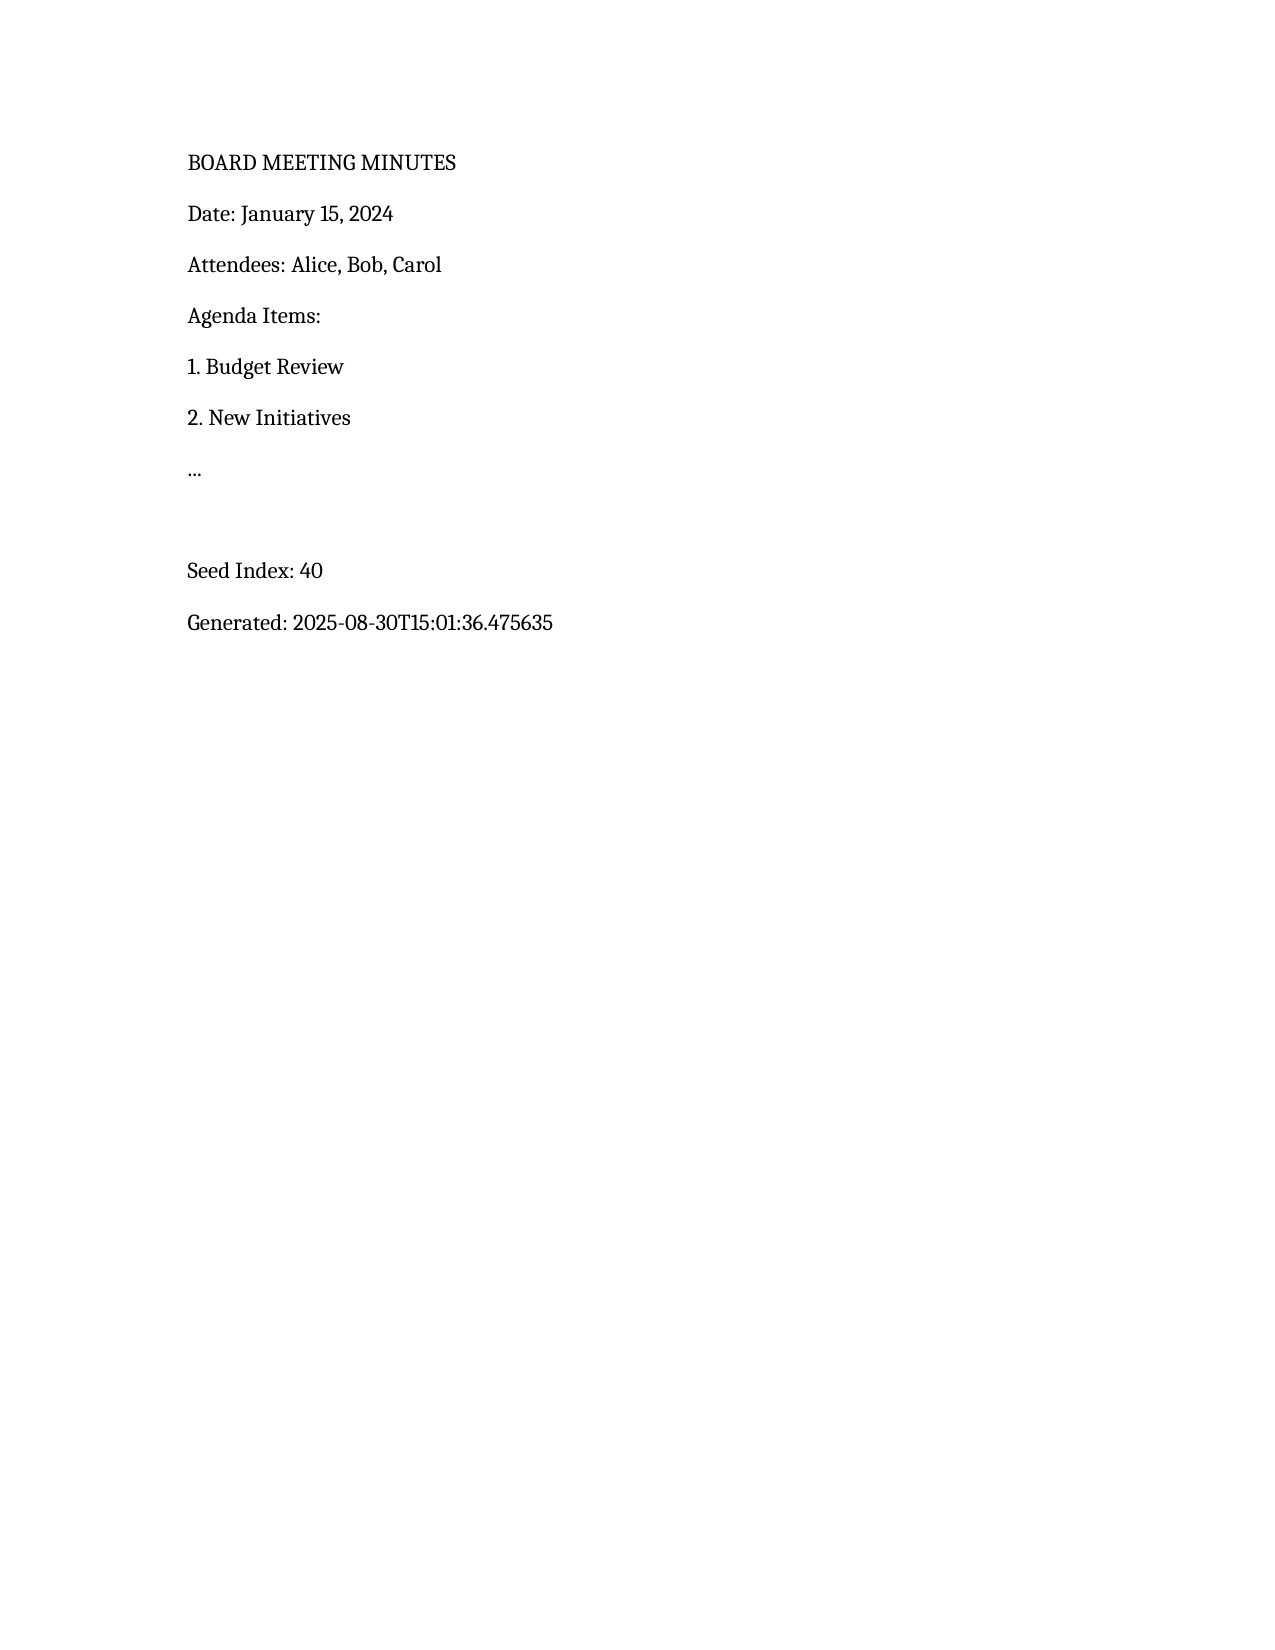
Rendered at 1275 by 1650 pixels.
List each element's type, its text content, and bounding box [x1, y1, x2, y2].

text Seed Index: 40 [187, 558, 1087, 585]
text ... [187, 456, 1087, 483]
text 2. New Initiatives [187, 405, 1087, 432]
text Generated: 2025-08-30T15:01:36.475635 [187, 609, 1087, 636]
text Agenda Items: [187, 303, 1087, 329]
text Date: January 15, 2024 [187, 201, 1087, 227]
text Attendees: Alice, Bob, Carol [187, 252, 1087, 278]
text BOARD MEETING MINUTES [187, 150, 1087, 176]
text 1. Budget Review [187, 354, 1087, 381]
